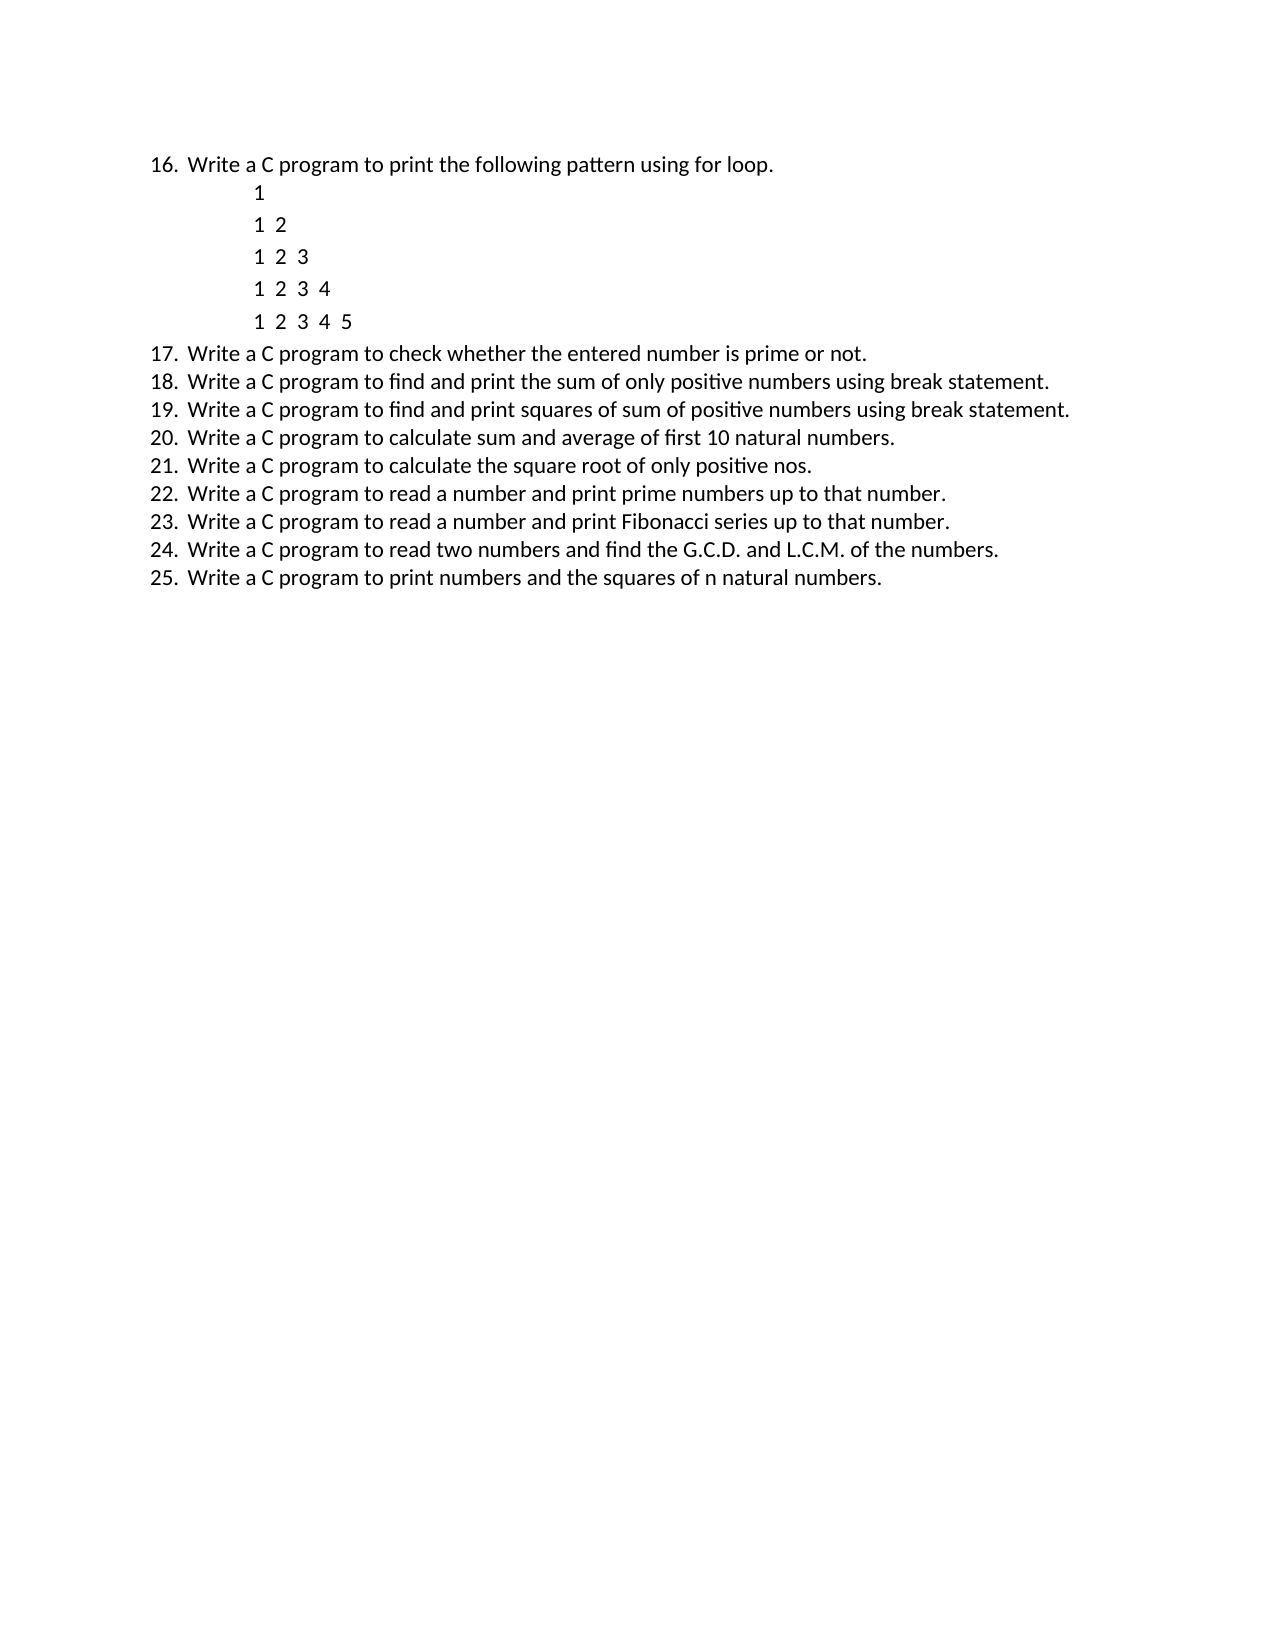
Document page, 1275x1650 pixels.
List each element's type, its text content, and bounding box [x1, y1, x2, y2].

list Write a C program to find and print squares of sum of positive numbers using break statement. [150, 395, 1125, 423]
list Write a C program to read a number and print Fibonacci series up to that number. [150, 507, 1125, 535]
text 1 2 [253, 210, 1125, 238]
text 1 2 3 [253, 242, 1125, 270]
list Write a C program to print numbers and the squares of n natural numbers. [150, 563, 1125, 591]
list Write a C program to find and print the sum of only positive numbers using break statement. [150, 367, 1125, 395]
list Write a C program to calculate sum and average of first 10 natural numbers. [150, 423, 1125, 451]
list Write a C program to calculate the square root of only positive nos. [150, 451, 1125, 479]
text 1 [178, 178, 1125, 206]
list Write a C program to read a number and print prime numbers up to that number. [150, 479, 1125, 507]
text 1 2 3 4 [253, 274, 1125, 303]
list Write a C program to read two numbers and find the G.C.D. and L.C.M. of the numbers. [150, 535, 1125, 563]
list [150, 150, 1125, 178]
text 1 2 3 4 5 [253, 307, 1125, 335]
list Write a C program to check whether the entered number is prime or not. [150, 339, 1125, 367]
